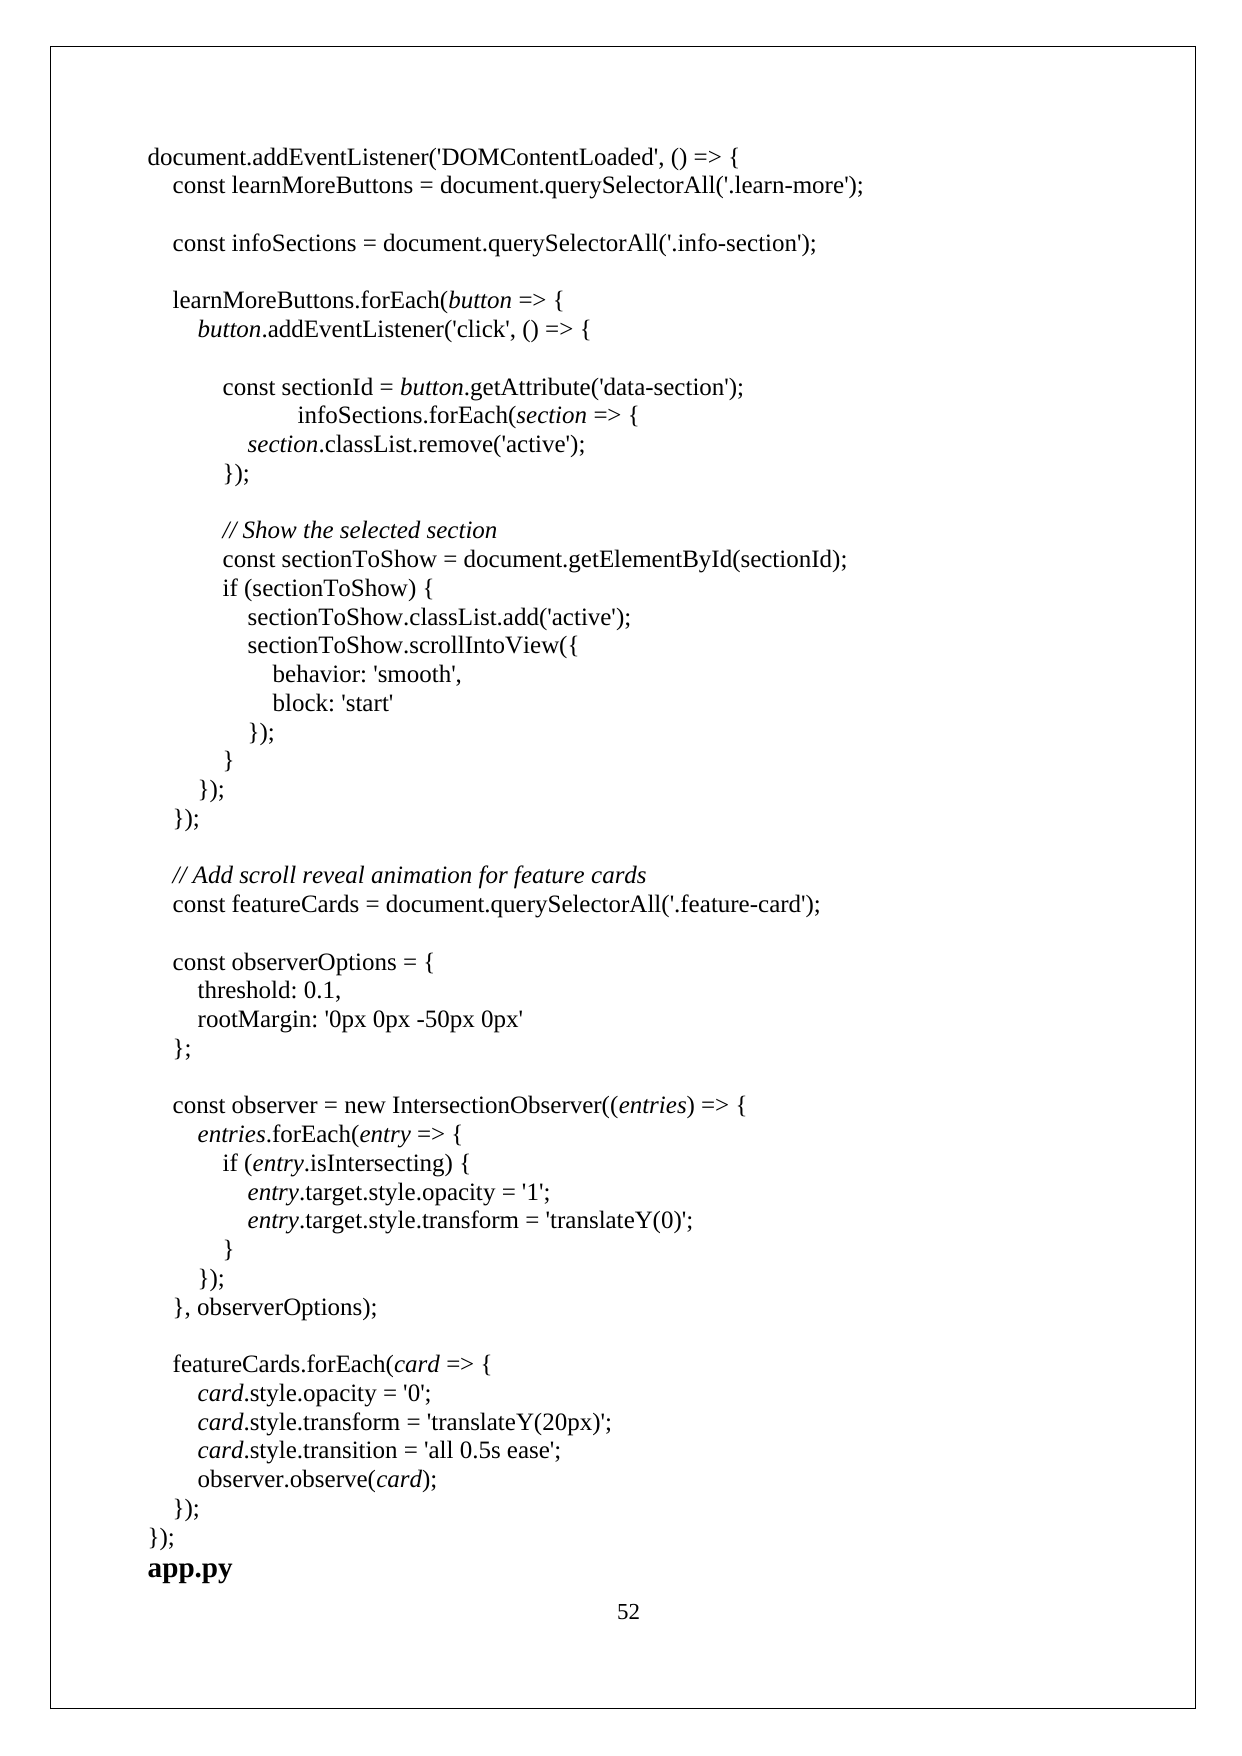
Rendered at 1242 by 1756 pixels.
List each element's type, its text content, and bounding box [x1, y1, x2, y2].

text app.py [147, 1550, 560, 1584]
text featureCards.forEach(card => { [147, 1349, 1109, 1378]
text // Show the selected section [147, 515, 1109, 544]
text button.addEventListener('click', () => { [147, 314, 1109, 343]
text const observerOptions = { [147, 947, 1109, 975]
text const learnMoreButtons = document.querySelectorAll('.learn-more'); [147, 170, 1109, 199]
text observer.observe(card); [147, 1464, 1109, 1493]
text const infoSections = document.querySelectorAll('.info-section'); [147, 228, 1109, 257]
text }, observerOptions); [147, 1292, 1109, 1320]
text if (entry.isIntersecting) { [147, 1148, 1109, 1177]
text }); [147, 1493, 1109, 1522]
text }); [147, 1522, 1109, 1550]
text threshold: 0.1, [147, 975, 1109, 1004]
text const sectionId = button.getAttribute('data-section'); [147, 372, 1109, 400]
text } [147, 745, 1109, 774]
text entry.target.style.transform = 'translateY(0)'; [147, 1205, 1109, 1234]
text card.style.transform = 'translateY(20px)'; [147, 1407, 1109, 1435]
text sectionToShow.scrollIntoView({ [147, 630, 1109, 659]
text const featureCards = document.querySelectorAll('.feature-card'); [147, 889, 1109, 918]
text section.classList.remove('active'); [147, 429, 1109, 458]
text card.style.transition = 'all 0.5s ease'; [147, 1435, 1109, 1464]
text entry.target.style.opacity = '1'; [147, 1177, 1109, 1205]
text infoSections.forEach(section => { [147, 400, 1109, 429]
text }); [147, 717, 1109, 745]
text entries.forEach(entry => { [147, 1119, 1109, 1148]
text learnMoreButtons.forEach(button => { [147, 285, 1109, 314]
text }); [147, 803, 1109, 832]
text sectionToShow.classList.add('active'); [147, 602, 1109, 630]
text card.style.opacity = '0'; [147, 1378, 1109, 1407]
text } [147, 1234, 1109, 1263]
text }); [147, 774, 1109, 803]
text const sectionToShow = document.getElementById(sectionId); [147, 544, 1109, 573]
text }); [147, 458, 1109, 487]
text // Add scroll reveal animation for feature cards [147, 860, 1109, 889]
text }); [147, 1263, 1109, 1292]
text if (sectionToShow) { [147, 573, 1109, 602]
text document.addEventListener('DOMContentLoaded', () => { [147, 142, 1109, 170]
text block: 'start' [147, 688, 1109, 717]
text behavior: 'smooth', [147, 659, 1109, 688]
text rootMargin: '0px 0px -50px 0px' [147, 1004, 1109, 1033]
text }; [147, 1033, 1109, 1062]
text const observer = new IntersectionObserver((entries) => { [147, 1090, 1109, 1119]
